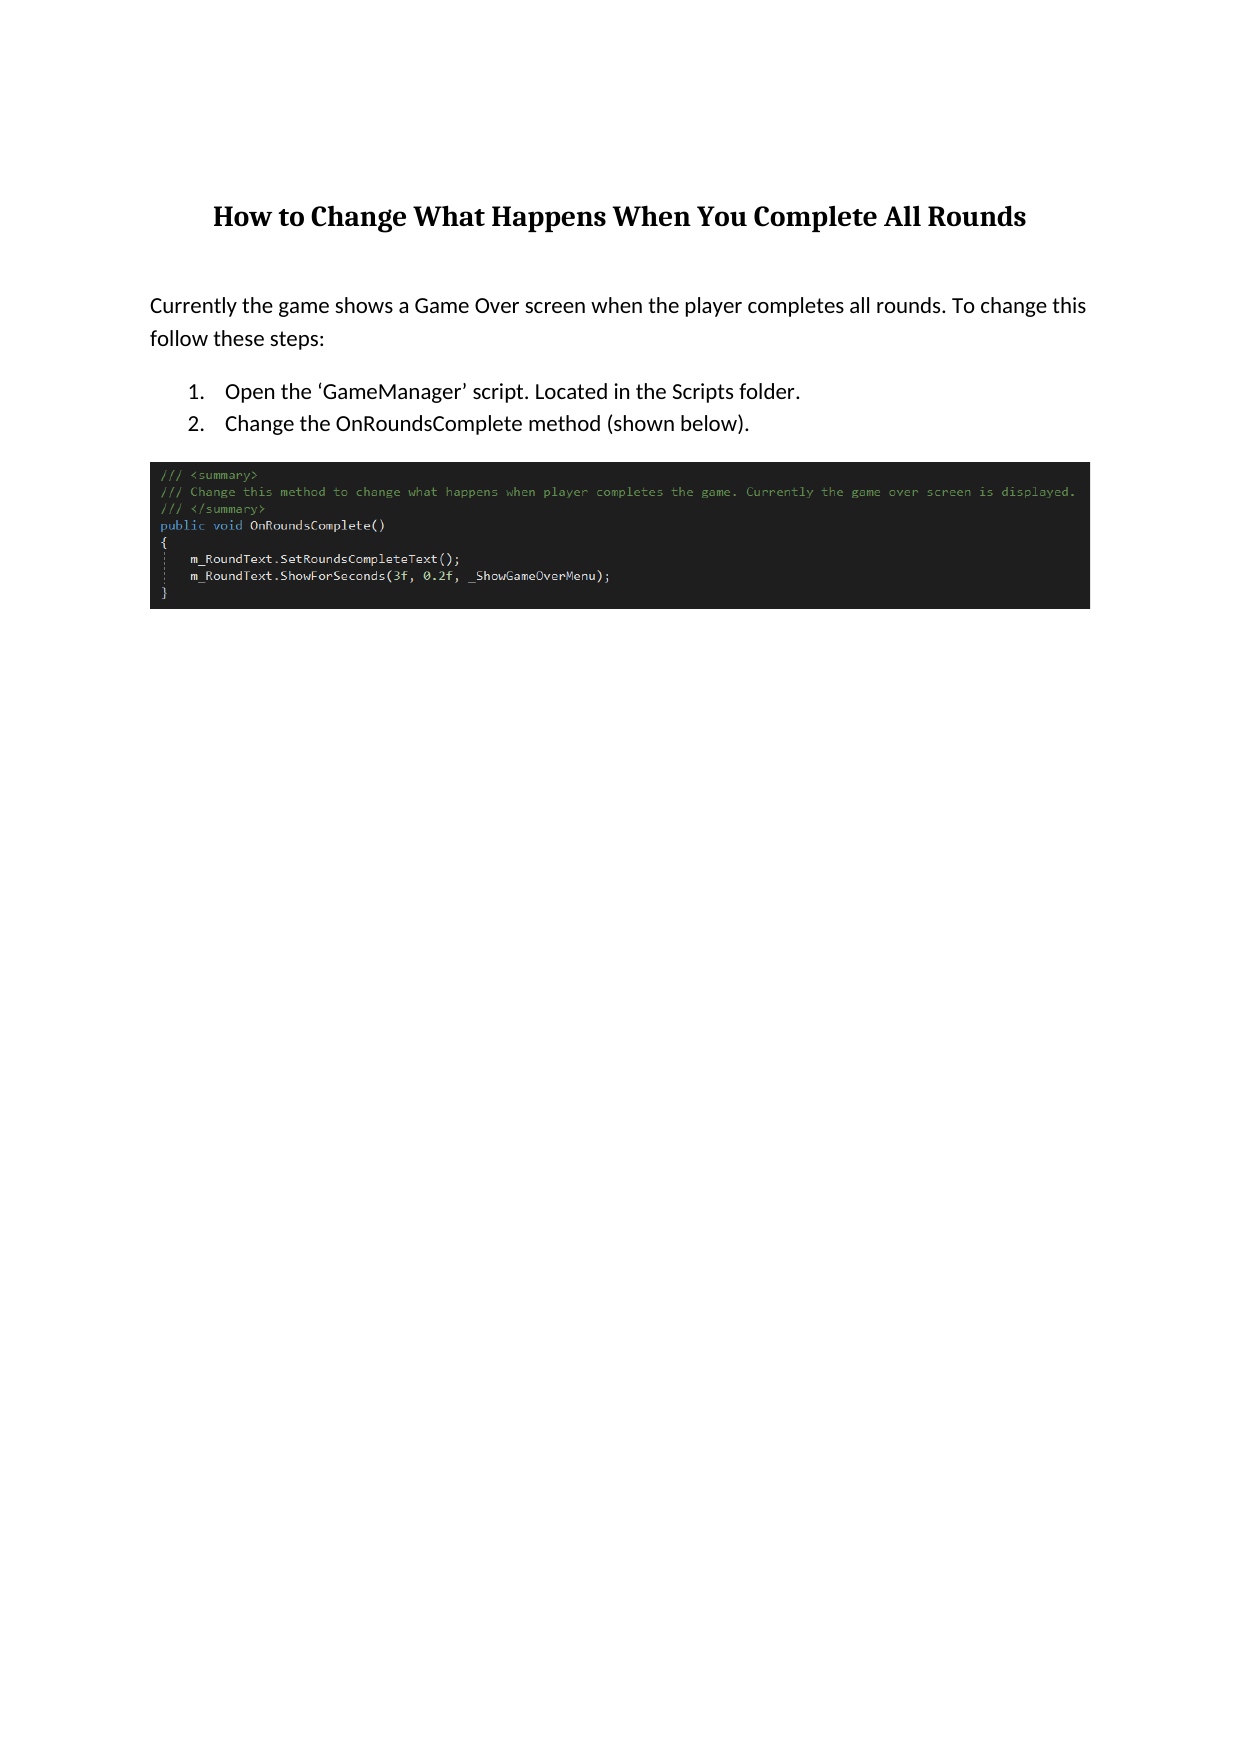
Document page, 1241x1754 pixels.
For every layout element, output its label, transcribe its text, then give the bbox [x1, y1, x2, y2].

text Currently the game shows a Game Over screen when the player completes all rounds. To change this follow these steps: [150, 292, 1090, 352]
picture [150, 462, 1091, 609]
list Change the OnRoundsComplete method (shown below). [187, 409, 1090, 437]
list Open the ‘GameManager’ script. Located in the Scripts folder. [187, 377, 1090, 405]
subtitle How to Change What Happens When You Complete All Rounds [150, 200, 1090, 233]
